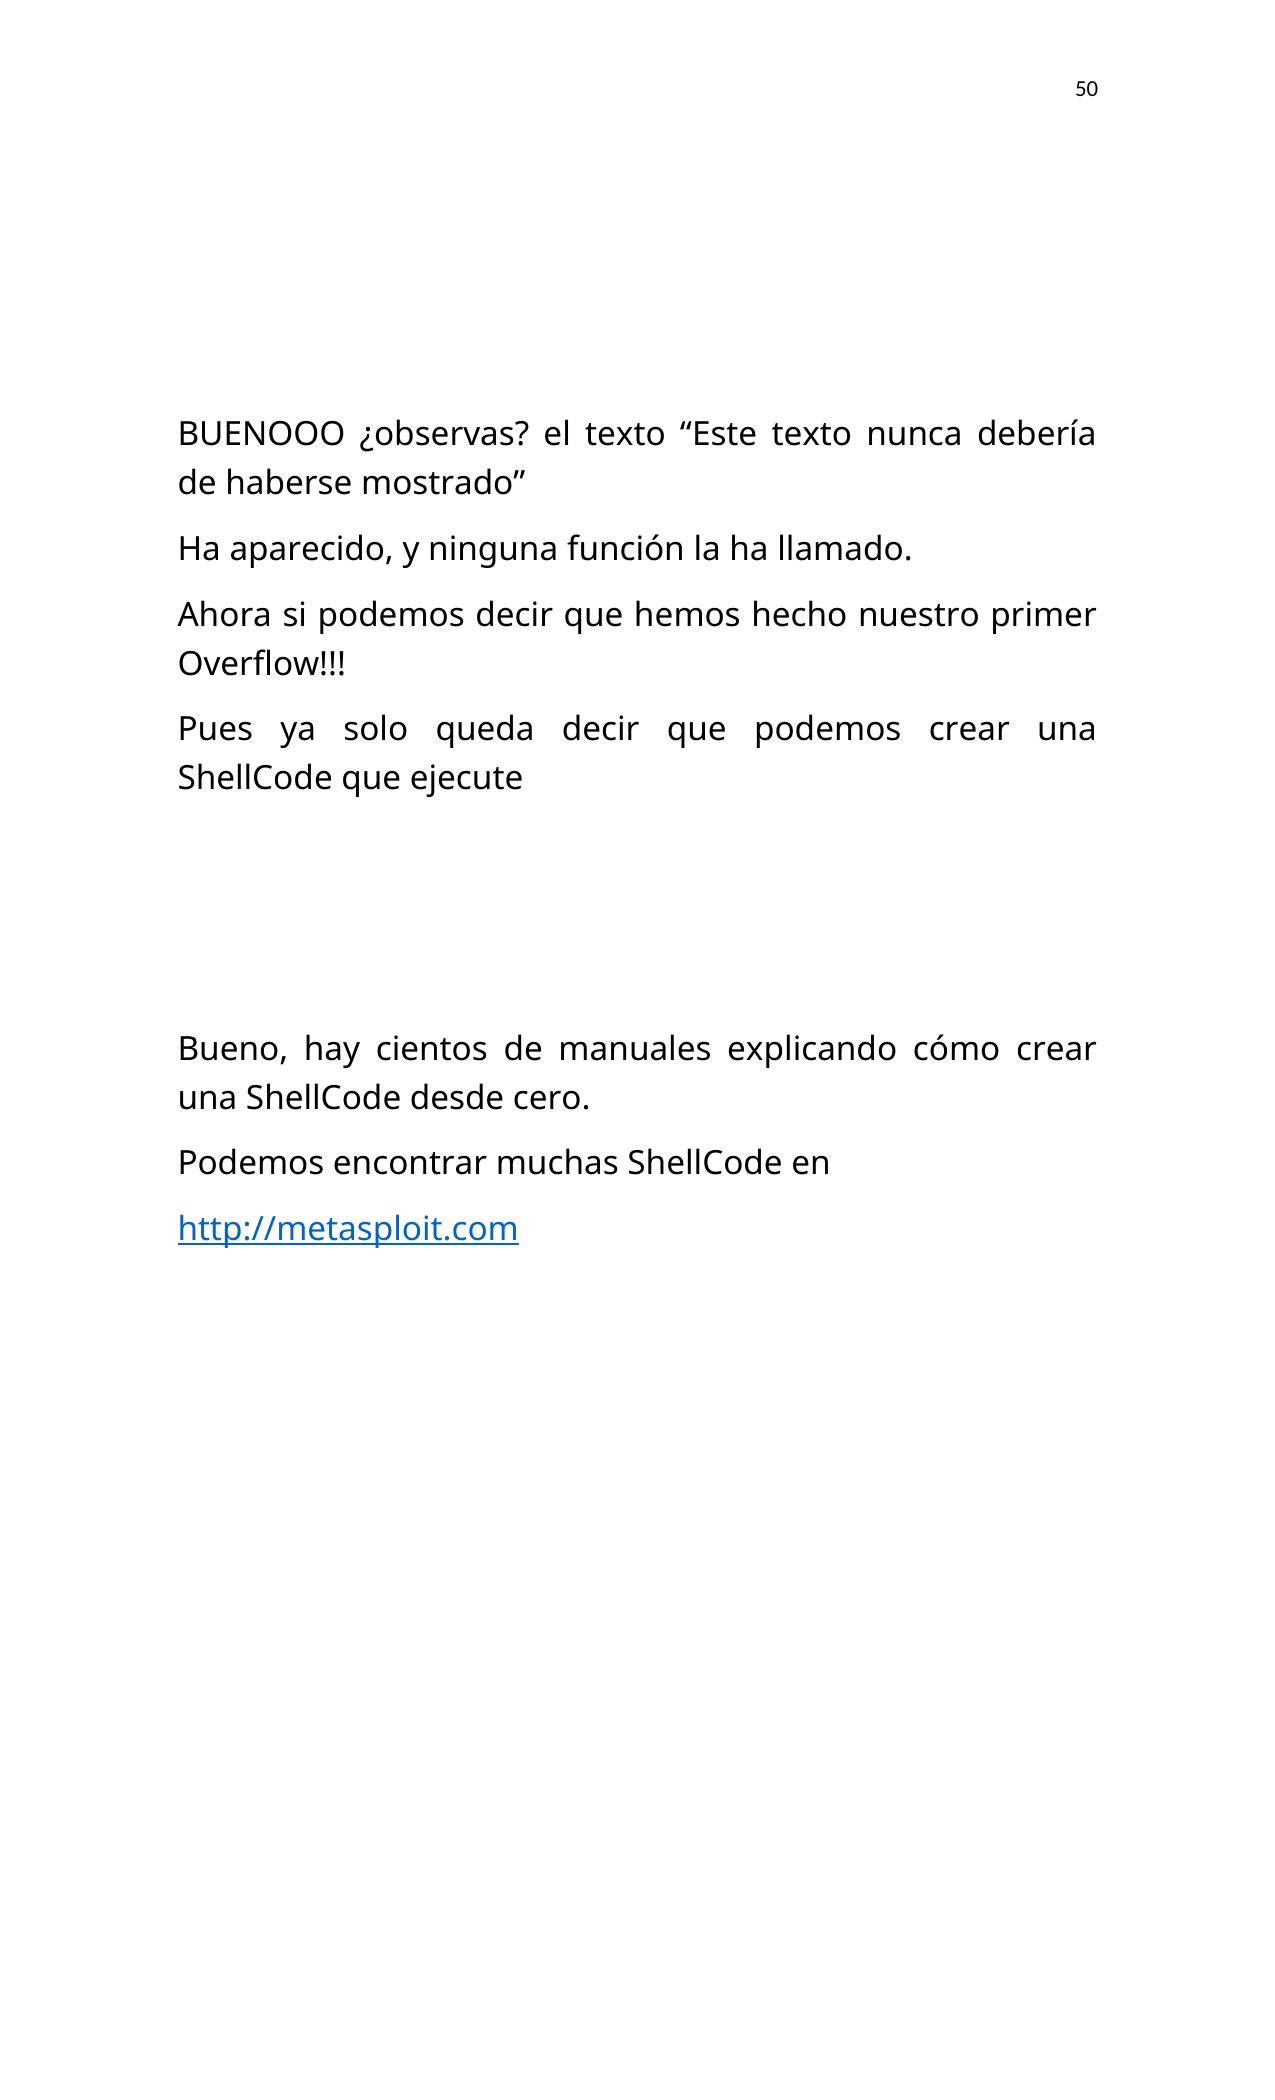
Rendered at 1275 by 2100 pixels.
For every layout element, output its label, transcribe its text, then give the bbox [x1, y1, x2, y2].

text BUENOOO ¿observas? el texto “Este texto nunca debería de haberse mostrado” [177, 410, 1098, 504]
text Bueno, hay cientos de manuales explicando cómo crear una ShellCode desde cero. [177, 1024, 1098, 1119]
text Podemos encontrar muchas ShellCode en [177, 1139, 1098, 1184]
text Ahora si podemos decir que hemos hecho nuestro primer Overflow!!! [177, 590, 1098, 685]
text Pues ya solo queda decir que podemos crear una ShellCode que ejecute [177, 705, 1098, 799]
text Ha aparecido, y ninguna función la ha llamado. [177, 525, 1098, 570]
text http://metasploit.com [177, 1205, 1098, 1250]
